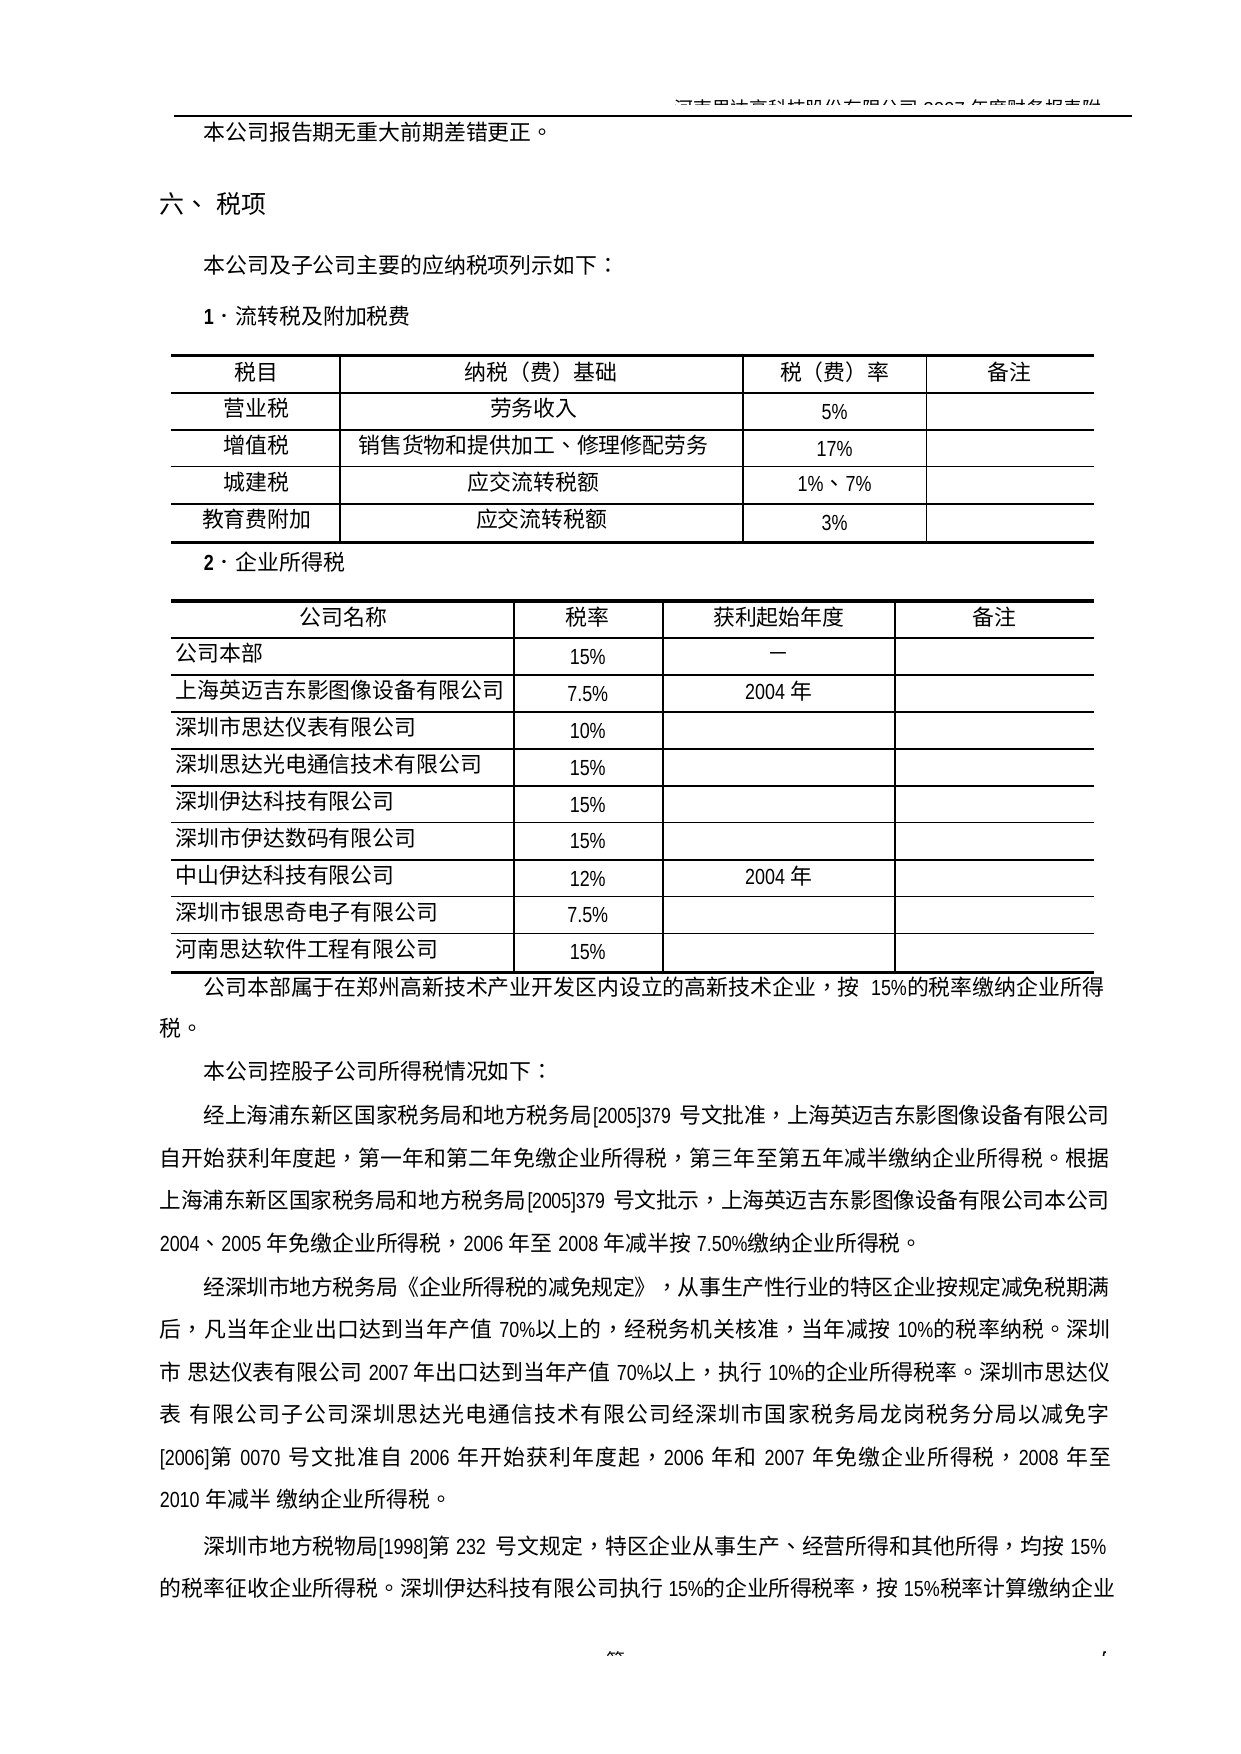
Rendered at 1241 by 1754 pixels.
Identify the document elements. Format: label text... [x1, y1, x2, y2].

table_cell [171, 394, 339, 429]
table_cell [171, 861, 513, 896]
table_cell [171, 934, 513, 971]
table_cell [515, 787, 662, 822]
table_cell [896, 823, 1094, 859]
text 税。 [159, 1013, 463, 1042]
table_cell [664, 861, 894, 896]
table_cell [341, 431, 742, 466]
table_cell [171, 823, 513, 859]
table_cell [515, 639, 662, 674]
text 本公司控股子公司所得税情况如下： [203, 1056, 1071, 1086]
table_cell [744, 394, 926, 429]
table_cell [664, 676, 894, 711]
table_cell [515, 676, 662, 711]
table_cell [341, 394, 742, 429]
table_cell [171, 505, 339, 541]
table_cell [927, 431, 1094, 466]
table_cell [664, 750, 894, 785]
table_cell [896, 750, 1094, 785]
text 本公司及子公司主要的应纳税项列示如下： [203, 251, 1071, 280]
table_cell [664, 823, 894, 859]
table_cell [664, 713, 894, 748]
subtitle 六、 税项 [159, 186, 463, 220]
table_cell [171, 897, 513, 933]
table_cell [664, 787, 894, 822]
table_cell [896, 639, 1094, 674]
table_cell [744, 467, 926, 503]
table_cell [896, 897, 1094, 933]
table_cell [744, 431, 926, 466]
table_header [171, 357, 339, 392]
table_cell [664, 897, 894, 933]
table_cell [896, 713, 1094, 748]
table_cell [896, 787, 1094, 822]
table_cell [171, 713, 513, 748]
text 公司本部属于在郑州高新技术产业开发区内设立的高新技术企业，按 15%的税率缴纳企业所得 [203, 974, 1126, 1000]
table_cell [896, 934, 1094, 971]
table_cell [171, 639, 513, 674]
text 经上海浦东新区国家税务局和地方税务局[2005]379 号文批准，上海英迈吉东影图像设备有限公司 自开始获利年度起，第一年和第二年免缴企业所得税，第三年至第五年减半缴纳企业所得税。根据 上海浦东新区国家税务局和地方税务局[2005]379 号文批示，上海英迈吉东影图像设备有限公司本公司 2004、2005 年免缴企业所得税，2006 年至 2008 年减半按 7.50%缴纳企业所得税。 [159, 1100, 1111, 1257]
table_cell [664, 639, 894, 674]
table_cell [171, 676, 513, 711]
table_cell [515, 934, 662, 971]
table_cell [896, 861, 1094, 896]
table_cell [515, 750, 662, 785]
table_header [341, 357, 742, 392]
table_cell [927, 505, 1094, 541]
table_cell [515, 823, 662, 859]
text 经深圳市地方税务局《企业所得税的减免规定》，从事生产性行业的特区企业按规定减免税期满 后，凡当年企业出口达到当年产值 70%以上的，经税务机关核准，当年减按 10%的税率纳税。深圳市 思达仪表有限公司 2007 年出口达到当年产值 70%以上，执行 10%的企业所得税率。深圳市思达仪表 有限公司子公司深圳思达光电通信技术有限公司经深圳市国家税务局龙岗税务分局以减免字[2006]第 0070 号文批准自 2006 年开始获利年度起，2006 年和 2007 年免缴企业所得税，2008 年至 2010 年减半 缴纳企业所得税。 [159, 1271, 1111, 1514]
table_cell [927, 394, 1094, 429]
text 2．企业所得税 [203, 546, 463, 576]
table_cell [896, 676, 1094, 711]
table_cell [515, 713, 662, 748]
text 本公司报告期无重大前期差错更正。 [203, 117, 1071, 146]
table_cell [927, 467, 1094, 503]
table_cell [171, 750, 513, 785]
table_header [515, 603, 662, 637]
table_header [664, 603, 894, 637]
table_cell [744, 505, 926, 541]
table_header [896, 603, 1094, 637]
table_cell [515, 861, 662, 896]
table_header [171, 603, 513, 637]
text 深圳市地方税物局[1998]第 232 号文规定，特区企业从事生产、经营所得和其他所得，均按 15% [203, 1531, 1126, 1561]
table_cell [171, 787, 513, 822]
text 1．流转税及附加税费 [203, 301, 463, 331]
text 的税率征收企业所得税。深圳伊达科技有限公司执行 15%的企业所得税率，按 15%税率计算缴纳企业 [159, 1573, 1126, 1603]
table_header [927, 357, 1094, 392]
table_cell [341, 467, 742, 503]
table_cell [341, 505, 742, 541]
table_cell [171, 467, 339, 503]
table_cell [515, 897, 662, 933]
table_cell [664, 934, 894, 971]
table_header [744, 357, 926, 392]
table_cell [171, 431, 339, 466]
